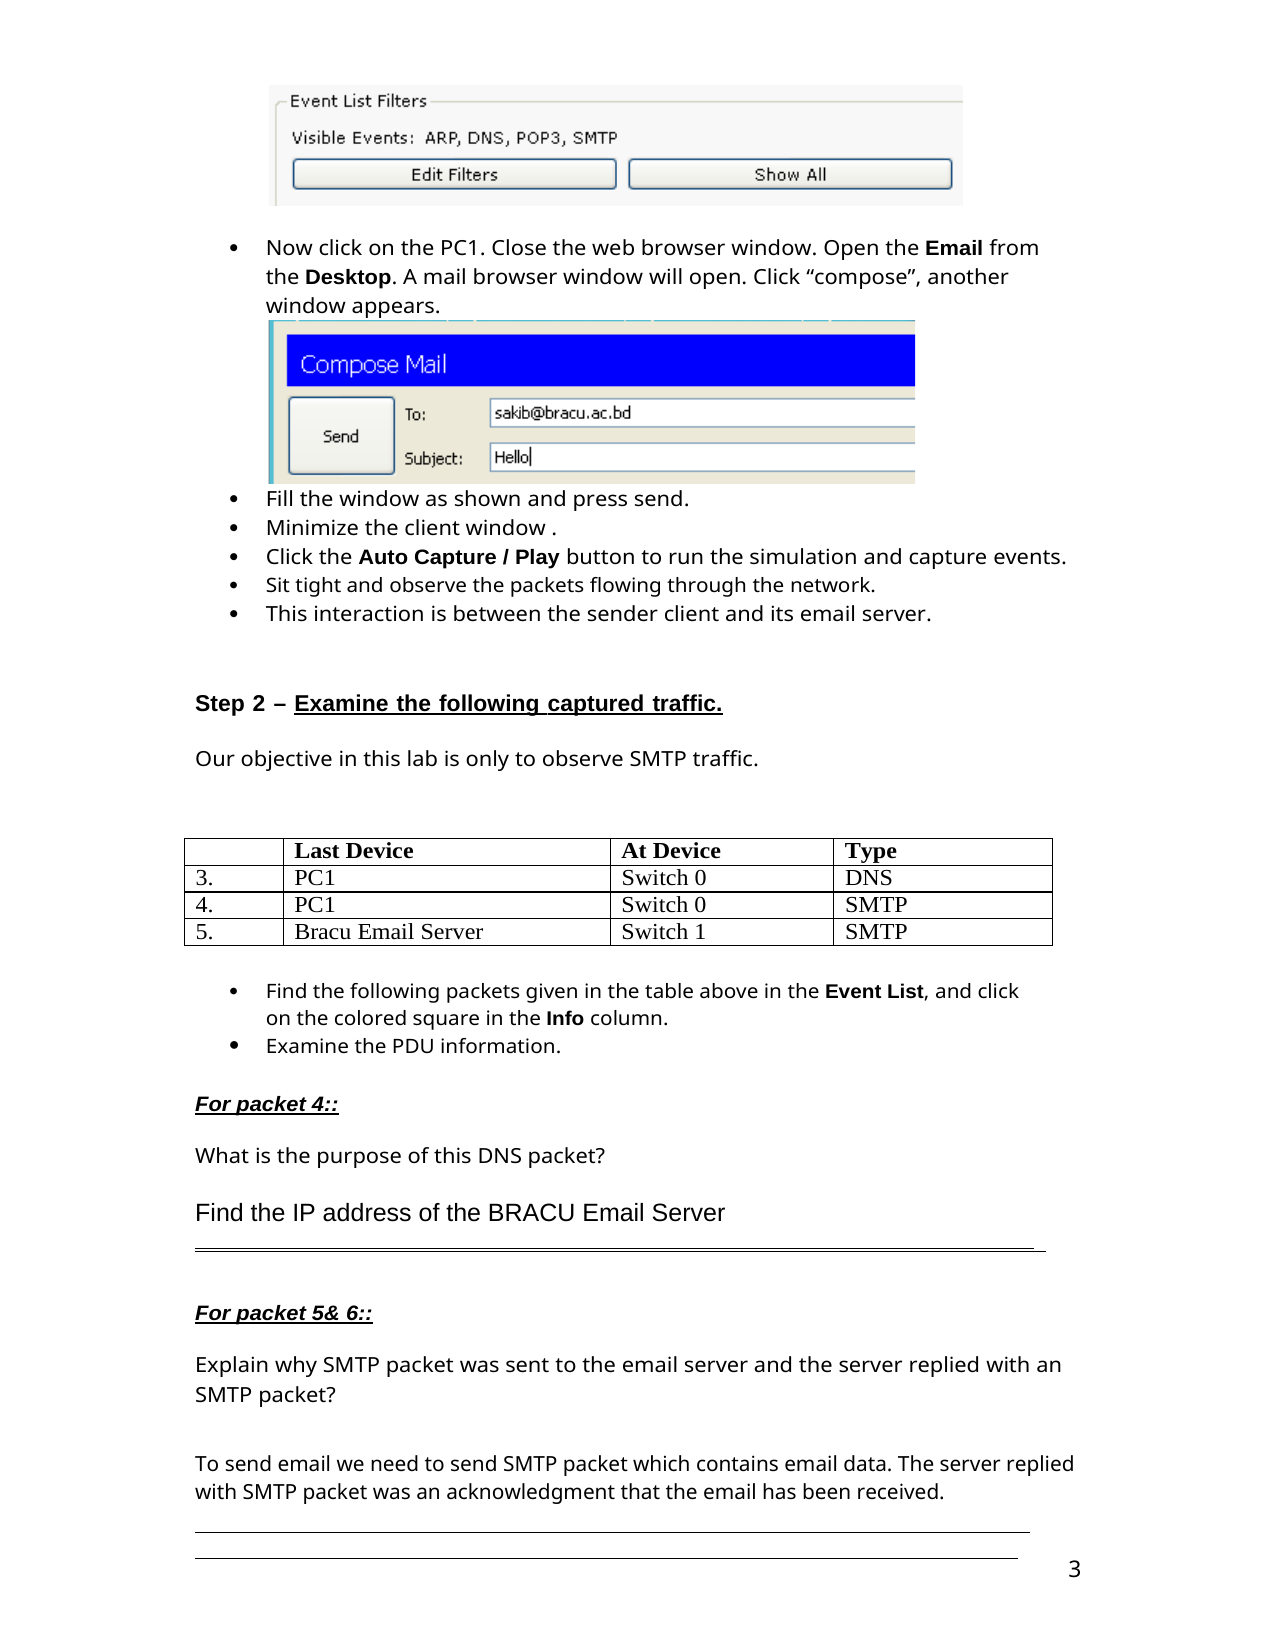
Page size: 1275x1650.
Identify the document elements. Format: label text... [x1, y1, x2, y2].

text What is the purpose of this DNS packet? [195, 1141, 1096, 1169]
picture [268, 320, 916, 484]
table_cell Bracu Email Server [284, 919, 610, 945]
text the Desktop. A mail browser window will open. Click “compose”, another window appears. [266, 262, 1039, 320]
text Find the IP address of the BRACU Email Server [173, 1198, 1096, 1227]
table_header Last Device [284, 839, 610, 864]
table_cell SMTP [834, 919, 1052, 945]
table_header At Device [611, 839, 833, 864]
table_header Type [834, 839, 1052, 864]
list This interaction is between the sender client and its email server. [230, 599, 1096, 627]
subtitle For packet 4:: [195, 1092, 1096, 1116]
text Explain why SMTP packet was sent to the email server and the server replied with an SMTP packet? [195, 1351, 1096, 1408]
text Our objective in this lab is only to observe SMTP traffic. [195, 744, 1096, 773]
list Fill the window as shown and press send. [230, 484, 1096, 512]
table_cell 5. [185, 919, 283, 945]
list Examine the PDU information. [230, 1032, 1096, 1059]
table_cell Switch 0 [611, 866, 833, 891]
list Sit tight and observe the packets flowing through the network. [230, 571, 1096, 598]
text To send email we need to send SMTP packet which contains email data. The server replied with SMTP packet was an acknowledgment that the email has been received. [195, 1449, 1096, 1506]
table_cell DNS [834, 866, 1052, 891]
list Click the Auto Capture / Play button to run the simulation and capture events. [230, 542, 1096, 570]
subtitle Step 2 – Examine the following captured traffic. [195, 690, 1096, 716]
list Minimize the client window . [230, 513, 1096, 541]
table_cell 4. [185, 893, 283, 918]
picture [268, 85, 963, 206]
table_cell SMTP [834, 893, 1052, 918]
list Find the following packets given in the table above in the Event List, and click on the colored square in the Info column. [230, 977, 1040, 1032]
table_cell PC1 [284, 866, 610, 891]
table_cell 3. [185, 866, 283, 891]
table_header [185, 839, 283, 864]
table_cell PC1 [284, 893, 610, 918]
list Now click on the PC1. Close the web browser window. Open the Email from [230, 233, 1096, 261]
table_cell Switch 1 [611, 919, 833, 945]
table_cell Switch 0 [611, 893, 833, 918]
subtitle For packet 5& 6:: [195, 1301, 1096, 1325]
